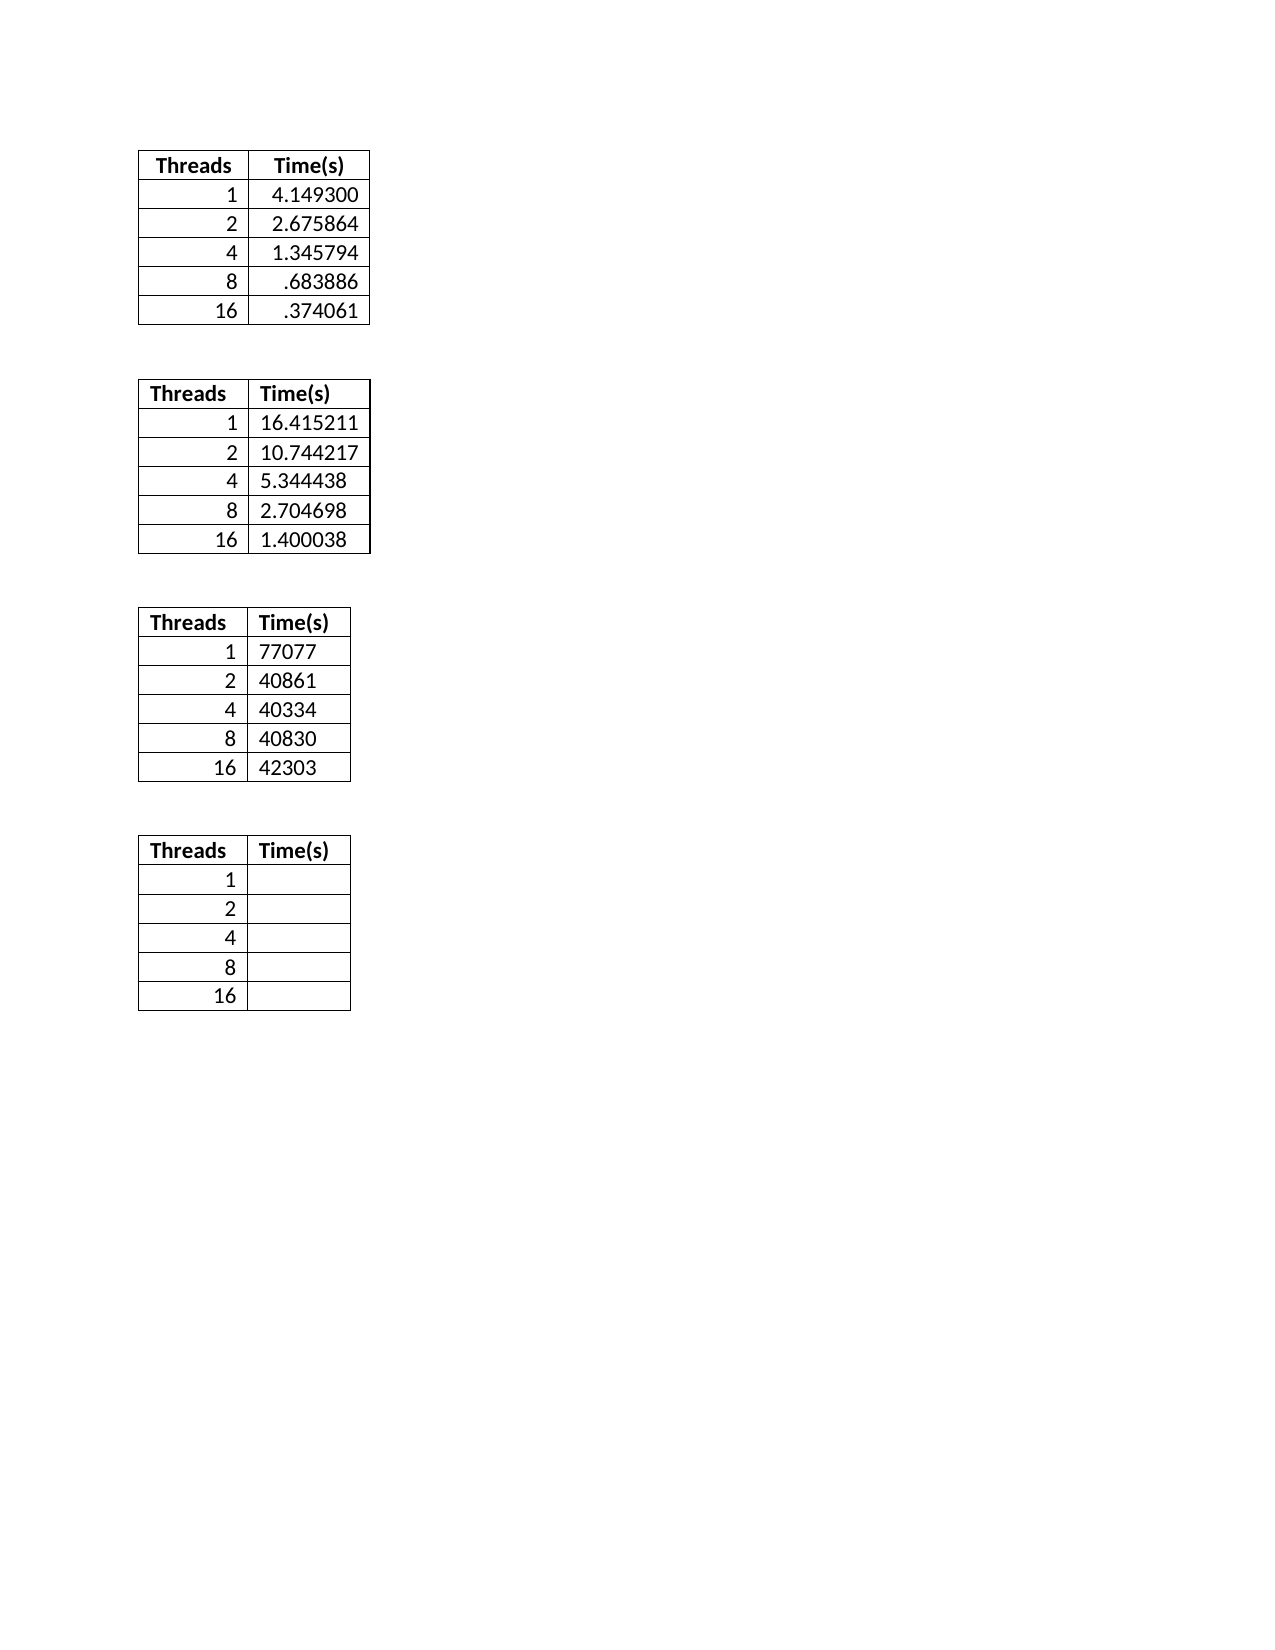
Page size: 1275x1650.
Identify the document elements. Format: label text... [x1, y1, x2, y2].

table_cell 16 [139, 753, 247, 781]
table_cell .374061 [249, 296, 369, 324]
table_cell [248, 982, 350, 1010]
table_cell 10.744217 [249, 438, 369, 466]
table_cell 1 [139, 180, 248, 208]
table_header Time(s) [248, 608, 350, 636]
table_cell 77077 [248, 637, 350, 665]
table_header Threads [139, 151, 248, 179]
table_header Threads [139, 836, 247, 864]
table_cell 4 [139, 695, 247, 723]
table_cell 8 [139, 496, 248, 524]
table_cell 4 [139, 238, 248, 266]
table_cell 4 [139, 924, 247, 952]
table_cell 2.704698 [249, 496, 369, 524]
table_cell 2 [139, 895, 247, 922]
table_header Threads [139, 608, 247, 636]
table_cell [248, 924, 350, 952]
table_cell 1 [139, 637, 247, 665]
table_cell 2 [139, 209, 248, 237]
table_cell 16 [139, 296, 248, 324]
table_cell 40830 [248, 724, 350, 752]
table_cell 42303 [248, 753, 350, 781]
table_cell 1.400038 [249, 525, 369, 553]
table_cell [248, 895, 350, 922]
table_cell 8 [139, 724, 247, 752]
table_cell 8 [139, 953, 247, 981]
table_cell [248, 953, 350, 981]
table_cell 16 [139, 982, 247, 1010]
table_cell 40334 [248, 695, 350, 723]
table_header Time(s) [249, 380, 369, 407]
table_cell 4.149300 [249, 180, 369, 208]
table_cell 2 [139, 438, 248, 466]
table_cell .683886 [249, 267, 369, 295]
table_cell 16 [139, 525, 248, 553]
table_cell 5.344438 [249, 467, 369, 495]
table_cell [248, 865, 350, 893]
table_header Threads [139, 380, 248, 407]
table_cell 4 [139, 467, 248, 495]
table_cell 16.415211 [249, 409, 369, 437]
table_header Time(s) [248, 836, 350, 864]
table_cell 1.345794 [249, 238, 369, 266]
table_cell 2.675864 [249, 209, 369, 237]
table_cell 2 [139, 666, 247, 694]
table_cell 8 [139, 267, 248, 295]
table_cell 40861 [248, 666, 350, 694]
table_cell 1 [139, 409, 248, 437]
table_header Time(s) [249, 151, 369, 179]
table_cell 1 [139, 865, 247, 893]
